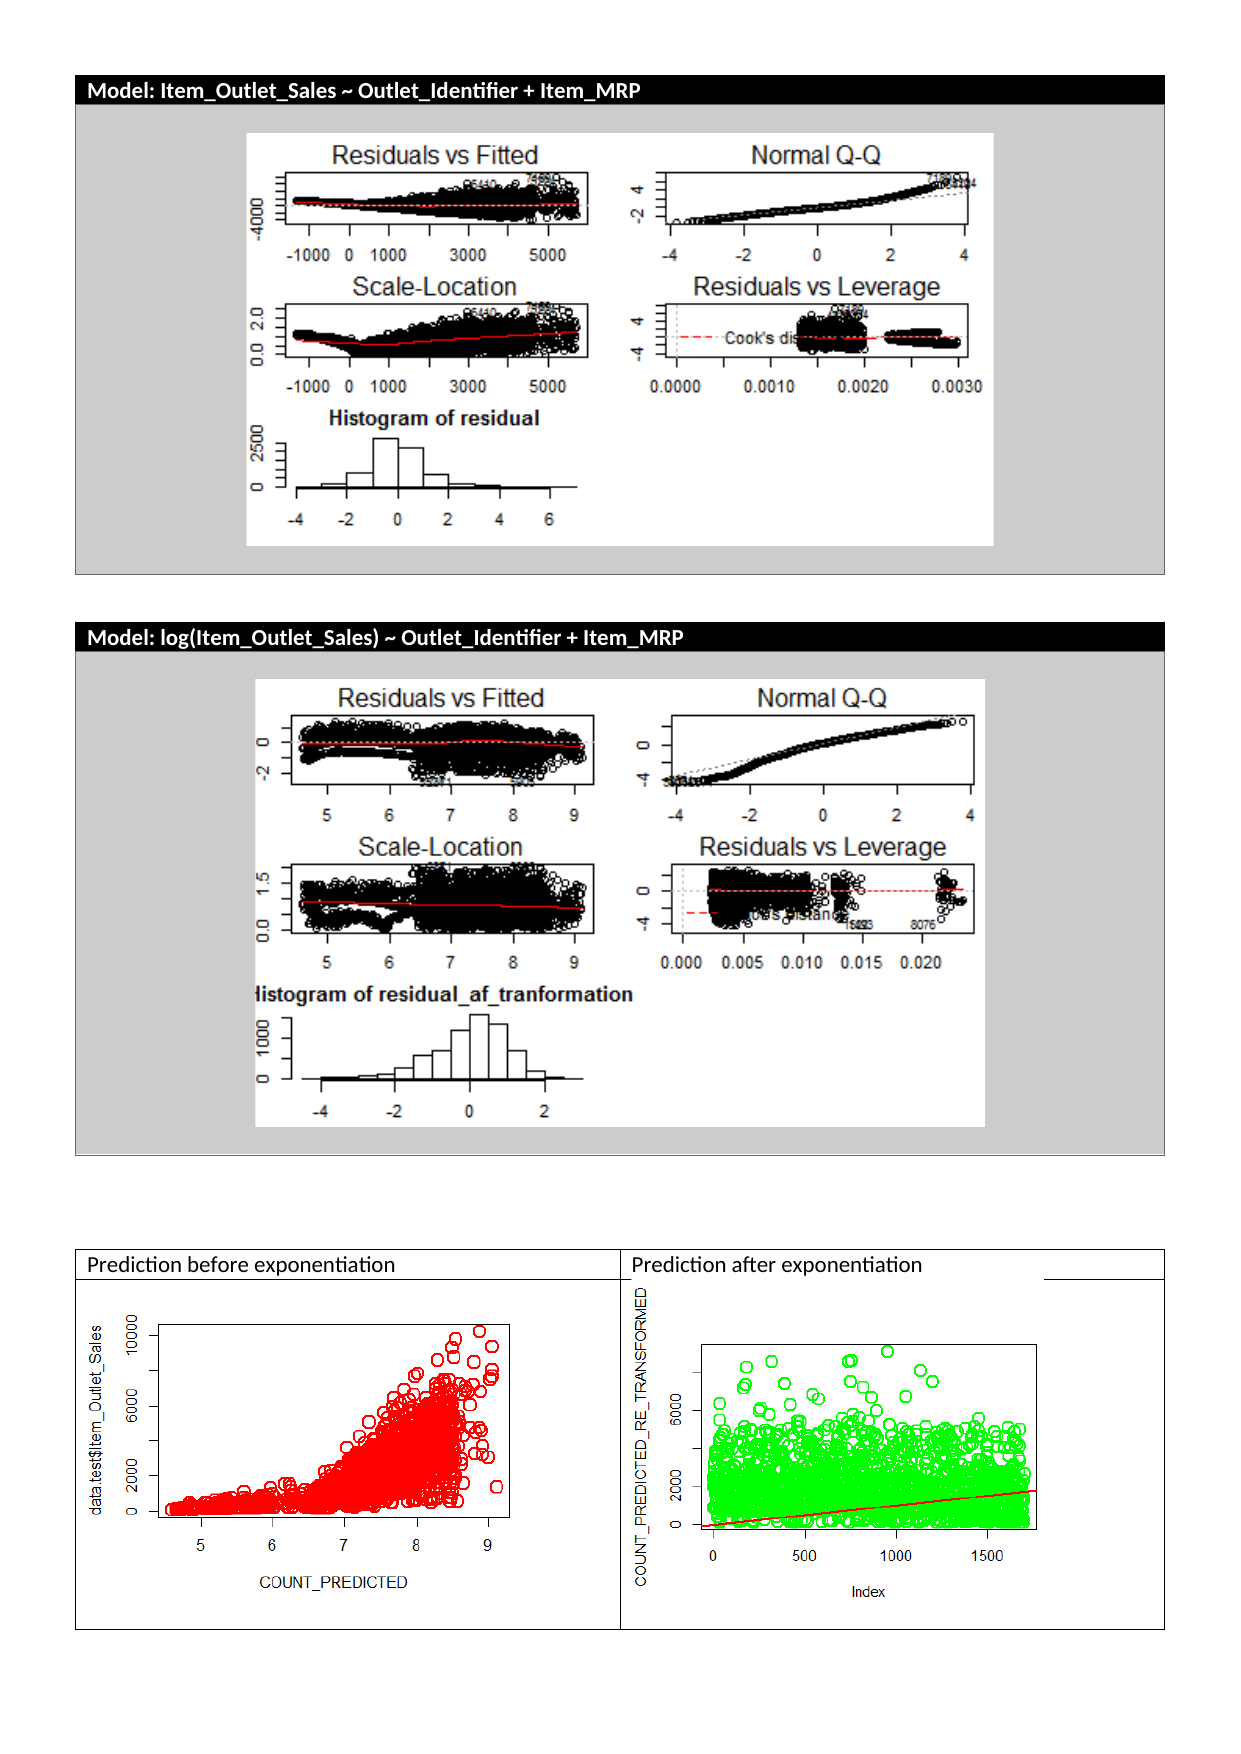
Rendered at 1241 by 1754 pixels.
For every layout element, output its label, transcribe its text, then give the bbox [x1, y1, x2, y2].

table_header Prediction after exponentiation [621, 1250, 1164, 1278]
table_cell [76, 652, 1164, 1154]
picture [246, 133, 994, 546]
table_cell [76, 1280, 620, 1629]
table_cell [76, 105, 1164, 574]
table_cell [621, 1280, 1164, 1629]
picture [631, 1279, 1044, 1601]
picture [255, 679, 985, 1127]
table_header Model: log(Item_Outlet_Sales) ~ Outlet_Identifier + Item_MRP [76, 623, 1164, 651]
picture [86, 1307, 522, 1597]
table_header Model: Item_Outlet_Sales ~ Outlet_Identifier + Item_MRP [76, 76, 1164, 104]
table_header Prediction before exponentiation [76, 1250, 620, 1278]
